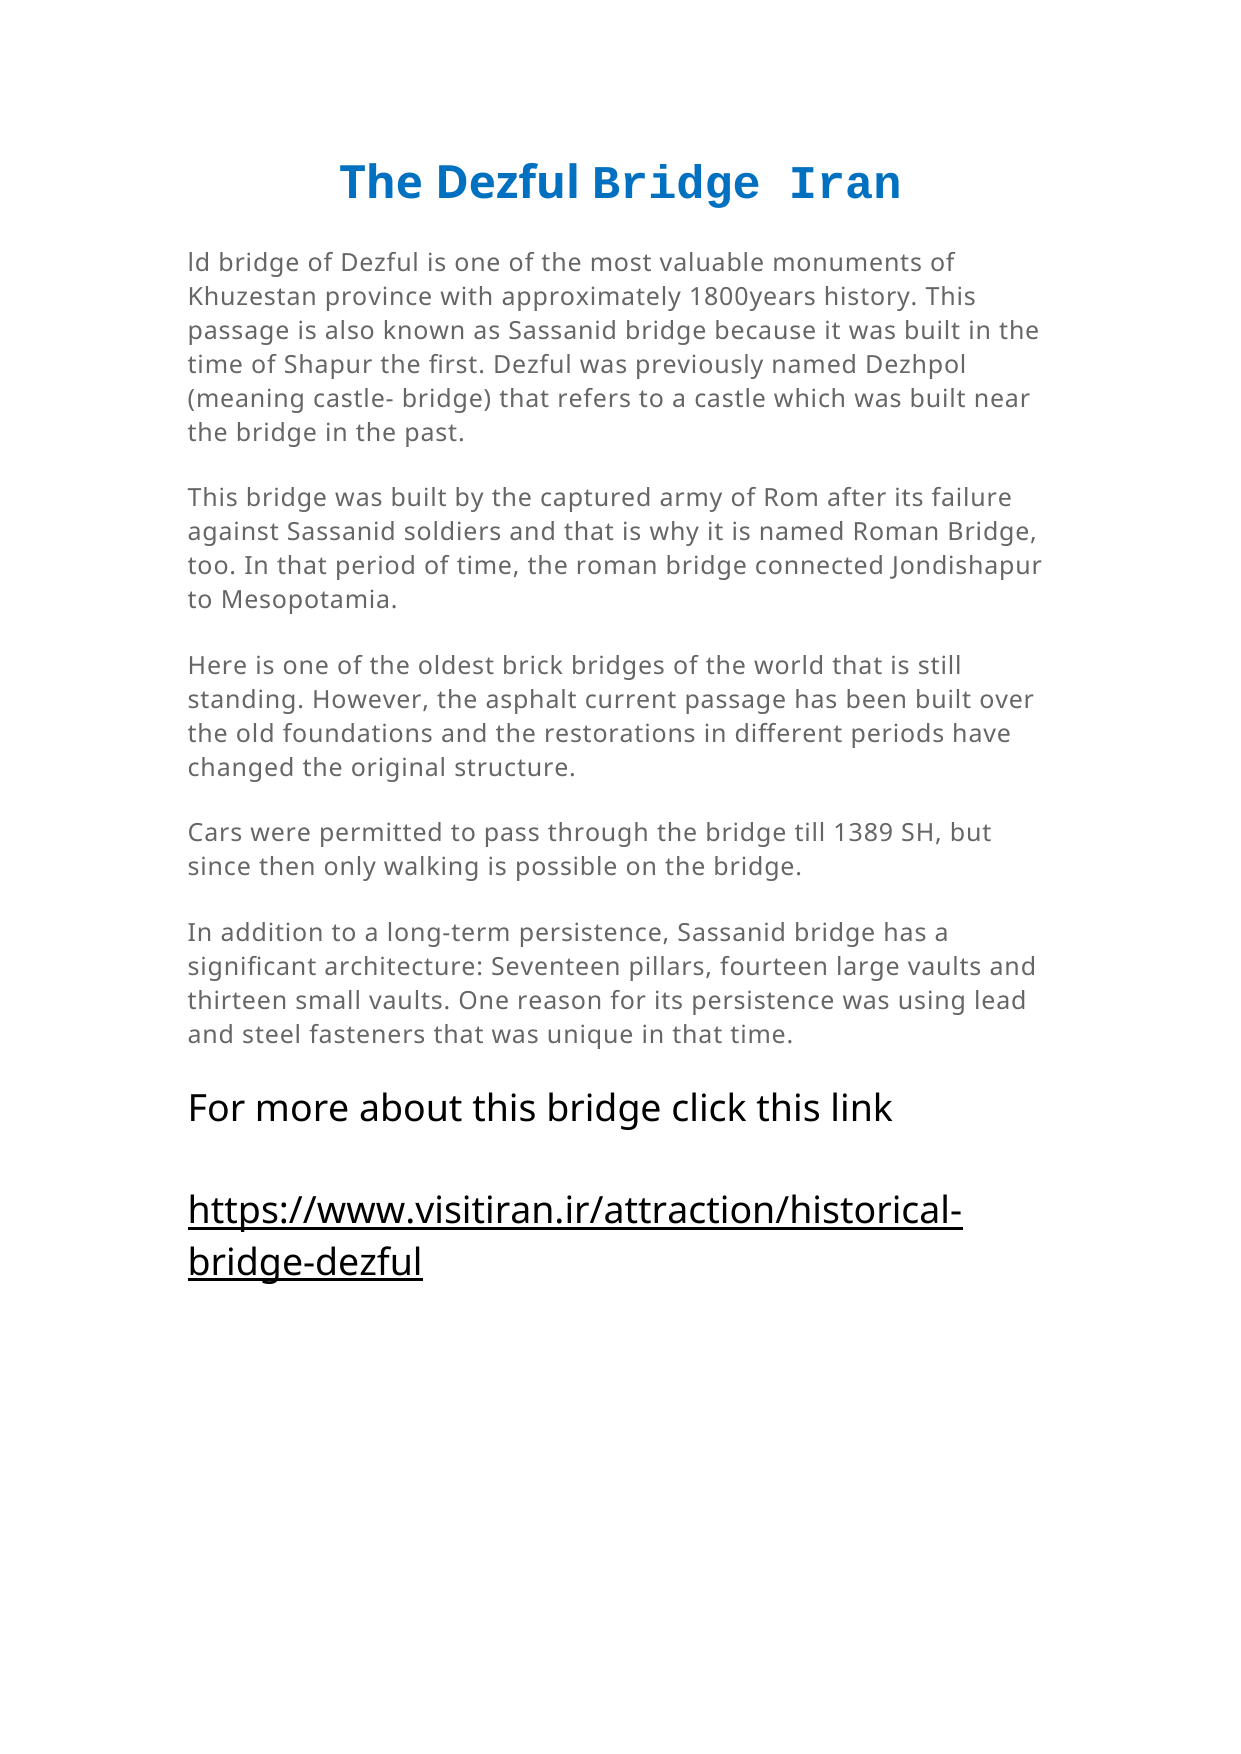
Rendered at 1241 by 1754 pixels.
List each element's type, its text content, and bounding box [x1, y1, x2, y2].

subtitle The Dezful Bridge Iran [187, 150, 1053, 213]
text Here is one of the oldest brick bridges of the world that is still standing. However, the asphalt current passage has been built over the old foundations and the restorations in different periods have changed the original structure. [187, 647, 1053, 784]
text https://www.visitiran.ir/attraction/historical-bridge-dezful [187, 1184, 1053, 1286]
text Cars were permitted to pass through the bridge till 1389 SH, but since then only walking is possible on the bridge. [803, 815, 1053, 883]
text For more about this bridge click this link [187, 1082, 1053, 1133]
text This bridge was built by the captured army of Rom after its failure against Sassanid soldiers and that is why it is named Roman Bridge, too. In that period of time, the roman bridge connected Jondishapur to Mesopotamia. [398, 480, 1053, 616]
text In addition to a long-term persistence, Sassanid bridge has a significant architecture: Seventeen pillars, fourteen large vaults and thirteen small vaults. One reason for its persistence was using lead and steel fasteners that was unique in that time. [187, 914, 1053, 1051]
text ld bridge of Dezful is one of the most valuable monuments of Khuzestan province with approximately 1800years history. This passage is also known as Sassanid bridge because it was built in the time of Shapur the first. Dezful was previously named Dezhpol (meaning castle- bridge) that refers to a castle which was built near the bridge in the past. [187, 244, 1053, 449]
